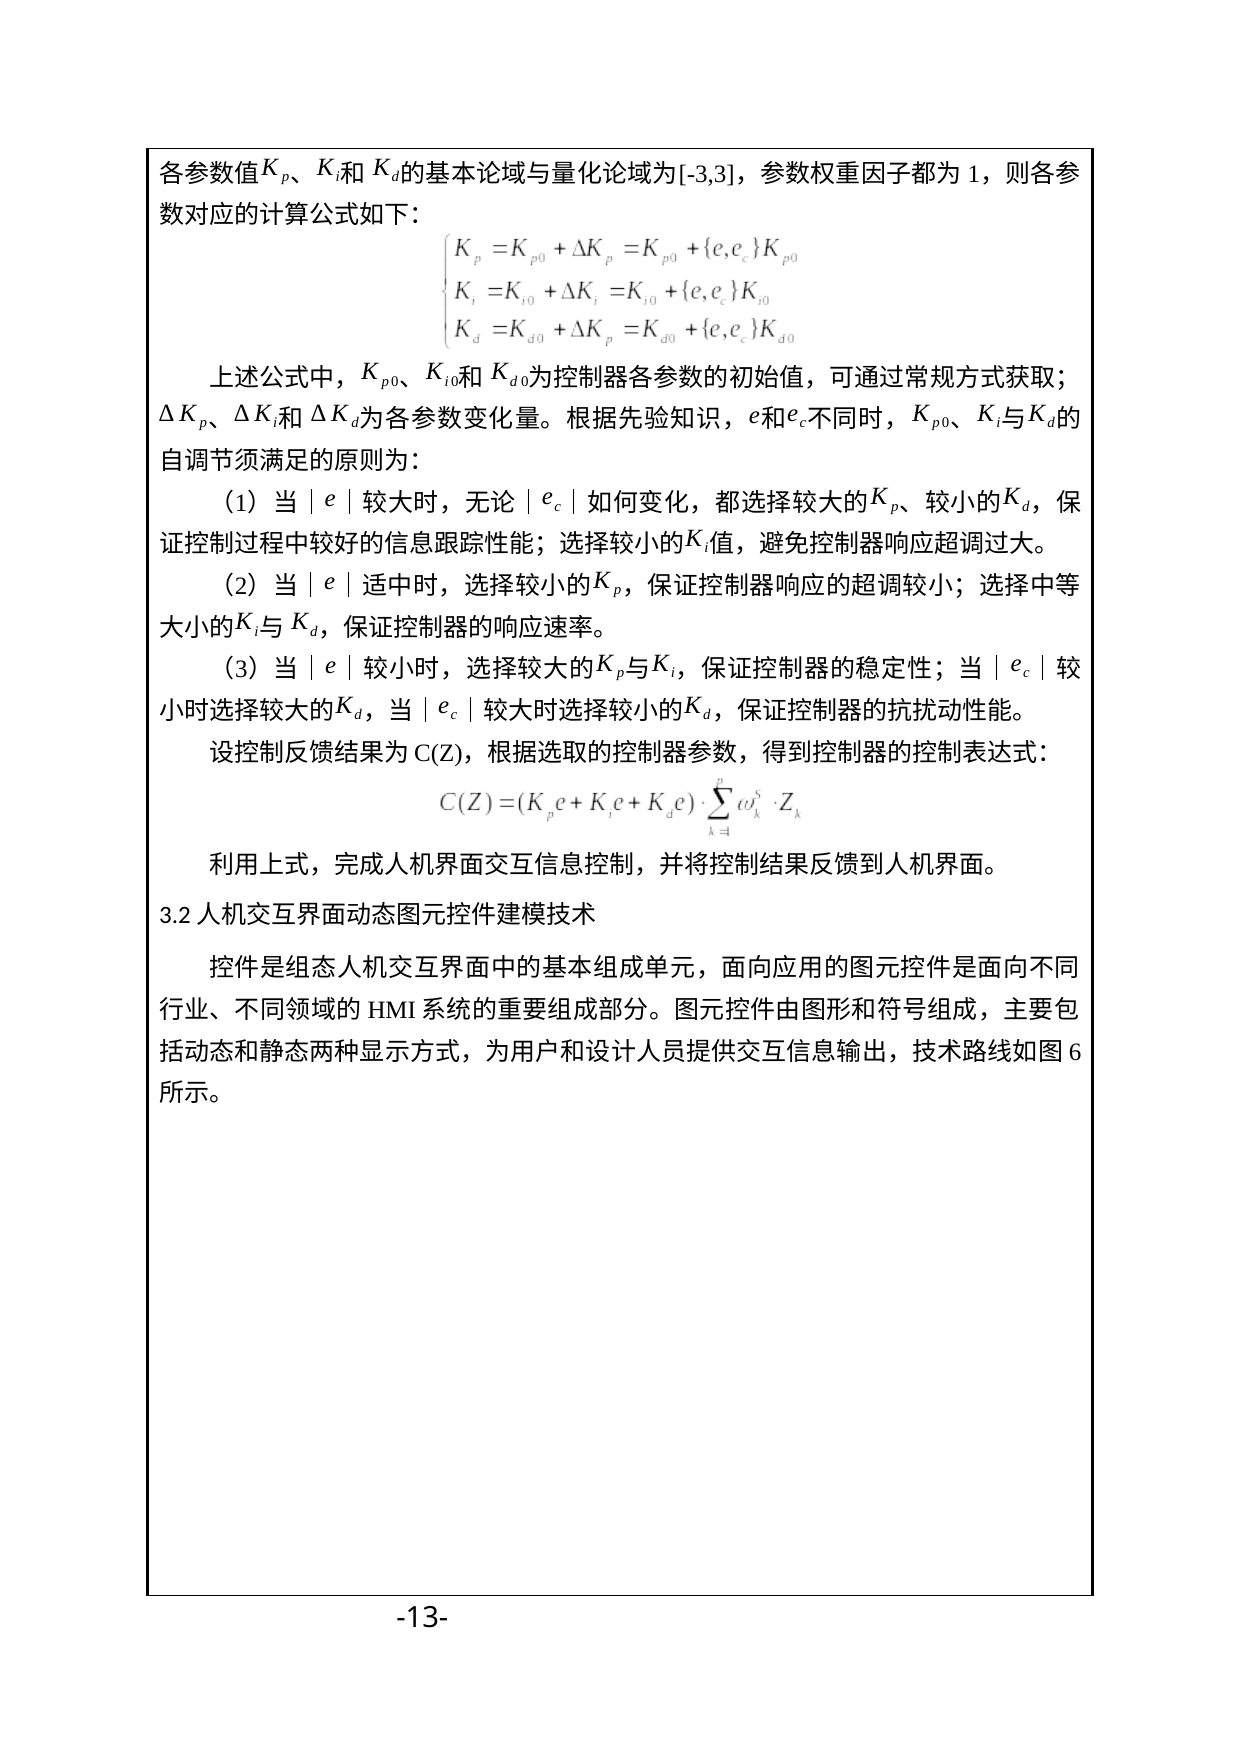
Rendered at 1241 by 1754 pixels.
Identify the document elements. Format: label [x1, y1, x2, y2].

table_header [149, 149, 1091, 1595]
